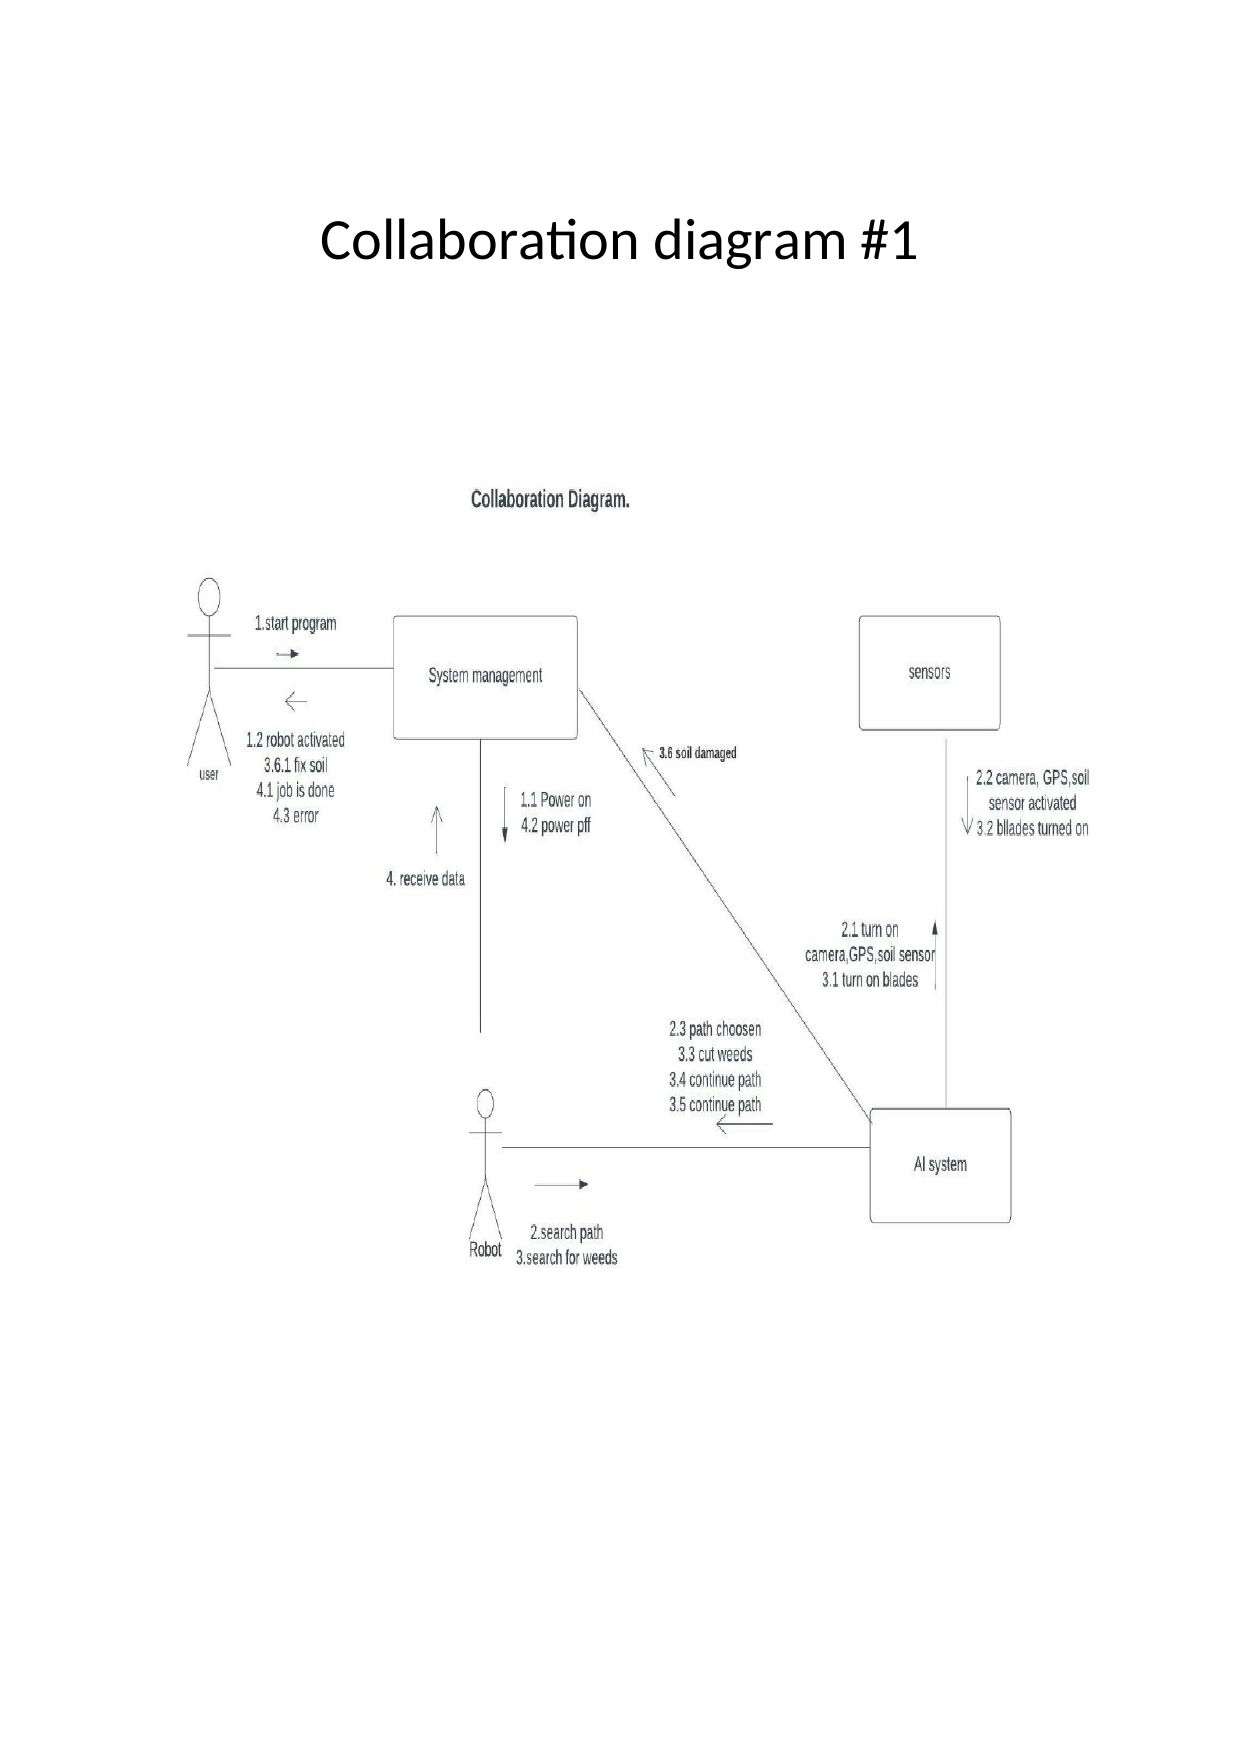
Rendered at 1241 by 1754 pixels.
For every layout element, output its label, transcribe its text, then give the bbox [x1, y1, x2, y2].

text Collaboration diagram #1 [187, 203, 1053, 274]
picture [122, 427, 1119, 1327]
